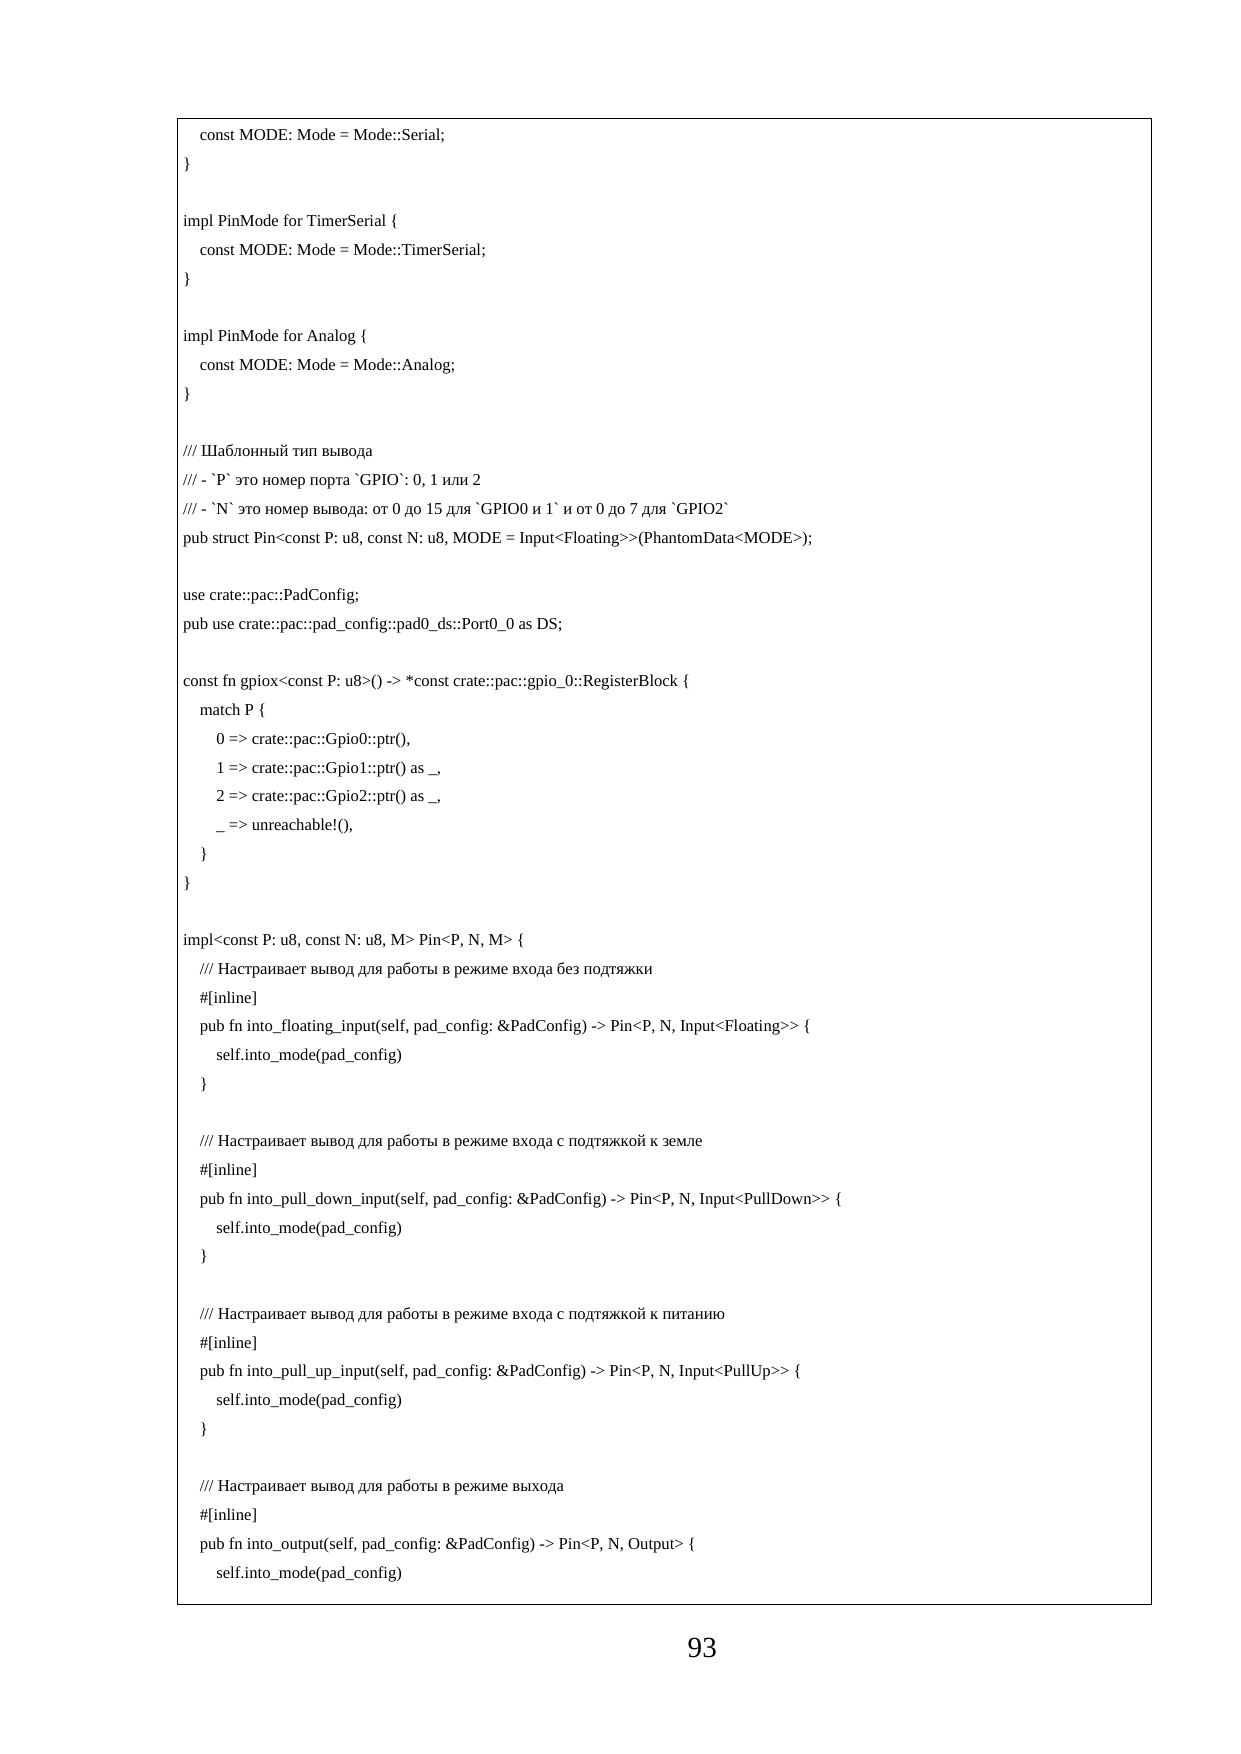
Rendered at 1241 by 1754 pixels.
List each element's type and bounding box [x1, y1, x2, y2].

table_cell [178, 119, 1151, 1604]
